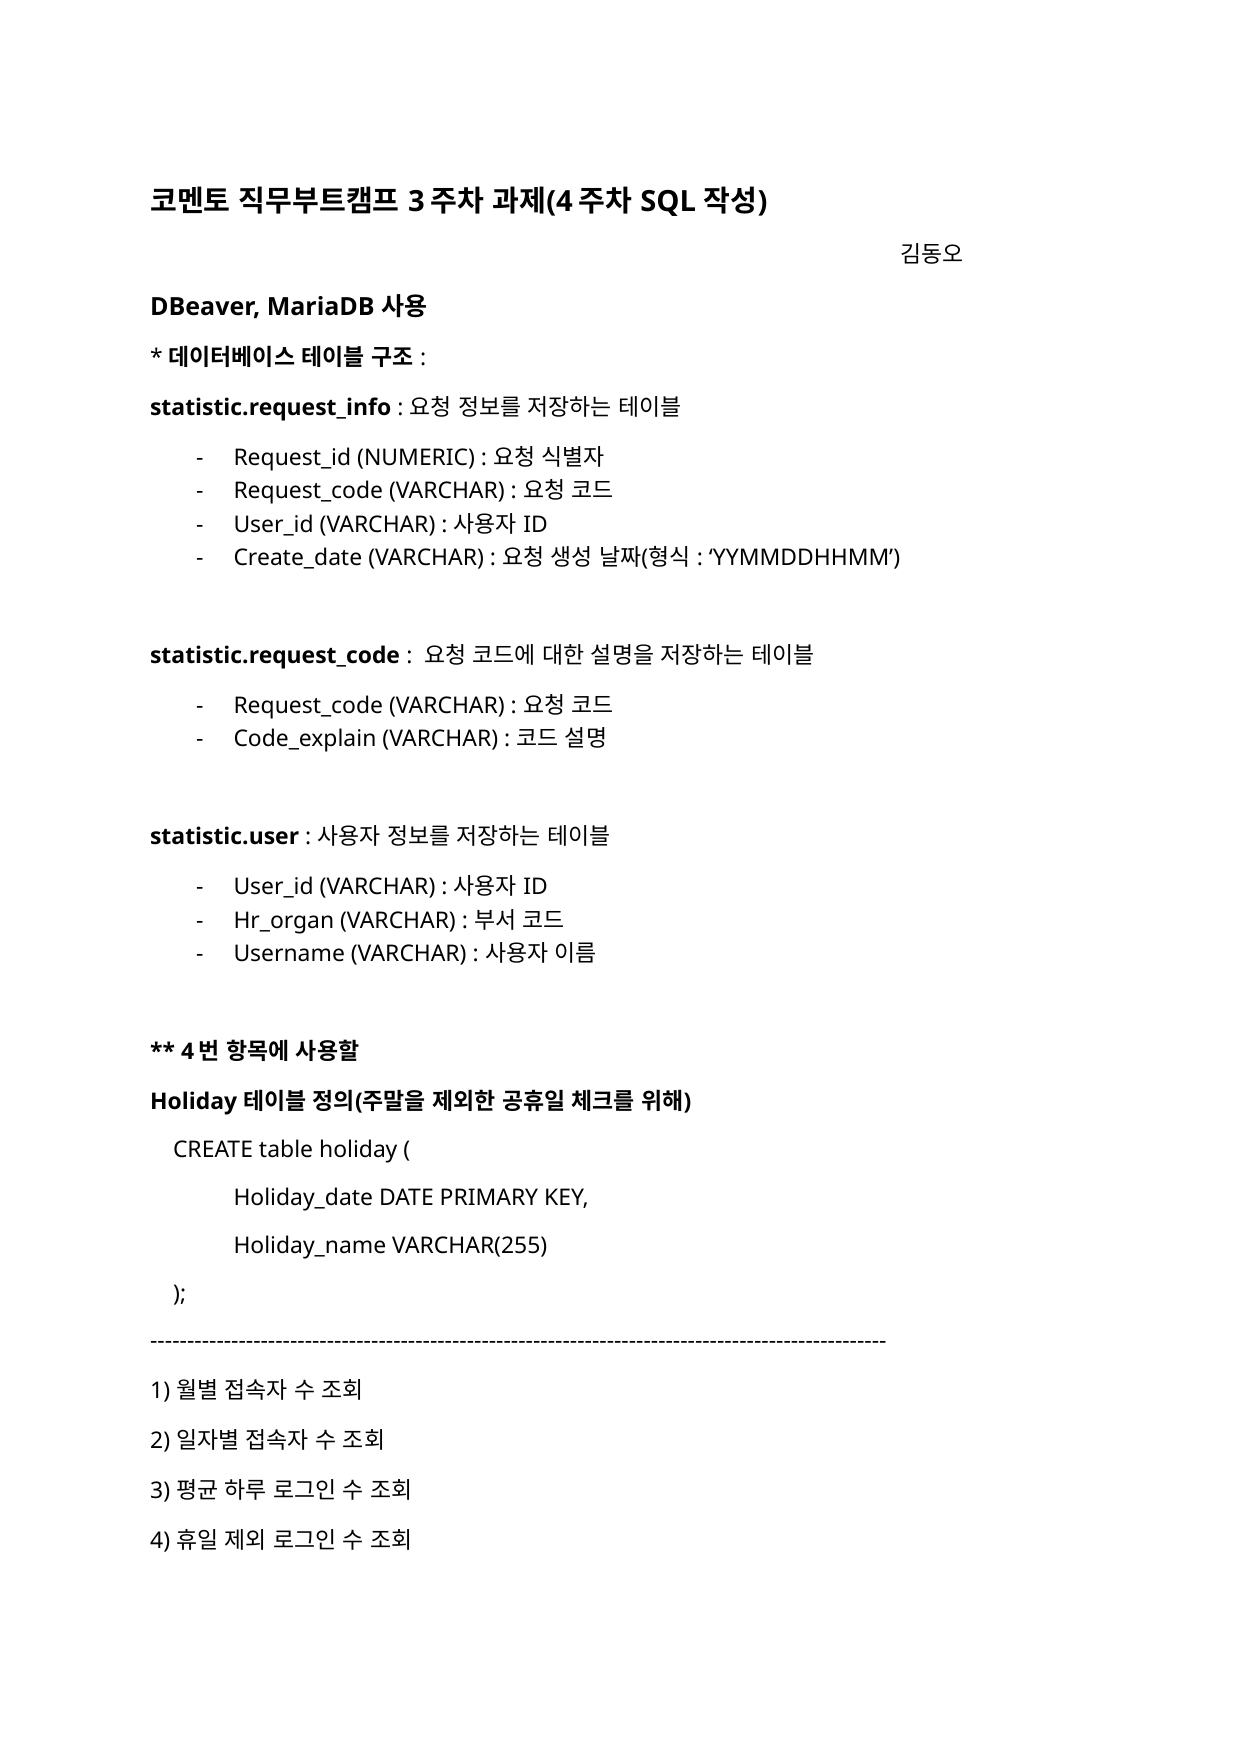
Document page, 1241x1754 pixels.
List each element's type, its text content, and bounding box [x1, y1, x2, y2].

text statistic.request_info : 요청 정보를 저장하는 테이블 [150, 389, 1090, 422]
text ** 4번 항목에 사용할 [150, 1033, 1090, 1066]
list Username (VARCHAR) : 사용자 이름 [196, 935, 1090, 968]
list Request_code (VARCHAR) : 요청 코드 [196, 472, 1090, 506]
text Holiday_date DATE PRIMARY KEY, [173, 1181, 1090, 1212]
list Request_id (NUMERIC) : 요청 식별자 [196, 439, 1090, 472]
list Create_date (VARCHAR) : 요청 생성 날짜(형식 : ‘YYMMDDHHMM’) [196, 539, 1090, 572]
list User_id (VARCHAR) : 사용자 ID [196, 506, 1090, 539]
text Holiday_name VARCHAR(255) [173, 1229, 1090, 1260]
text 코멘토 직무부트캠프 3주차 과제(4주차 SQL 작성) [150, 177, 1090, 219]
list Hr_organ (VARCHAR) : 부서 코드 [196, 902, 1090, 935]
text 김동오 [150, 236, 1090, 269]
text statistic.user : 사용자 정보를 저장하는 테이블 [150, 818, 1090, 852]
text 4) 휴일 제외 로그인 수 조회 [150, 1522, 1090, 1556]
list Request_code (VARCHAR) : 요청 코드 [196, 687, 1090, 720]
text statistic.request_code : 요청 코드에 대한 설명을 저장하는 테이블 [150, 637, 1090, 670]
list Code_explain (VARCHAR) : 코드 설명 [196, 720, 1090, 754]
list User_id (VARCHAR) : 사용자 ID [196, 868, 1090, 902]
text DBeaver, MariaDB 사용 [150, 286, 1090, 322]
text 3) 평균 하루 로그인 수 조회 [150, 1472, 1090, 1506]
text * 데이터베이스 테이블 구조 : [150, 339, 1090, 372]
text Holiday 테이블 정의(주말을 제외한 공휴일 체크를 위해) [150, 1083, 1090, 1116]
text CREATE table holiday ( [173, 1133, 1090, 1164]
text ); [173, 1277, 1090, 1308]
text 1) 월별 접속자 수 조회 [150, 1372, 1090, 1406]
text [150, 1324, 1090, 1356]
text 2) 일자별 접속자 수 조회 [150, 1422, 1090, 1456]
